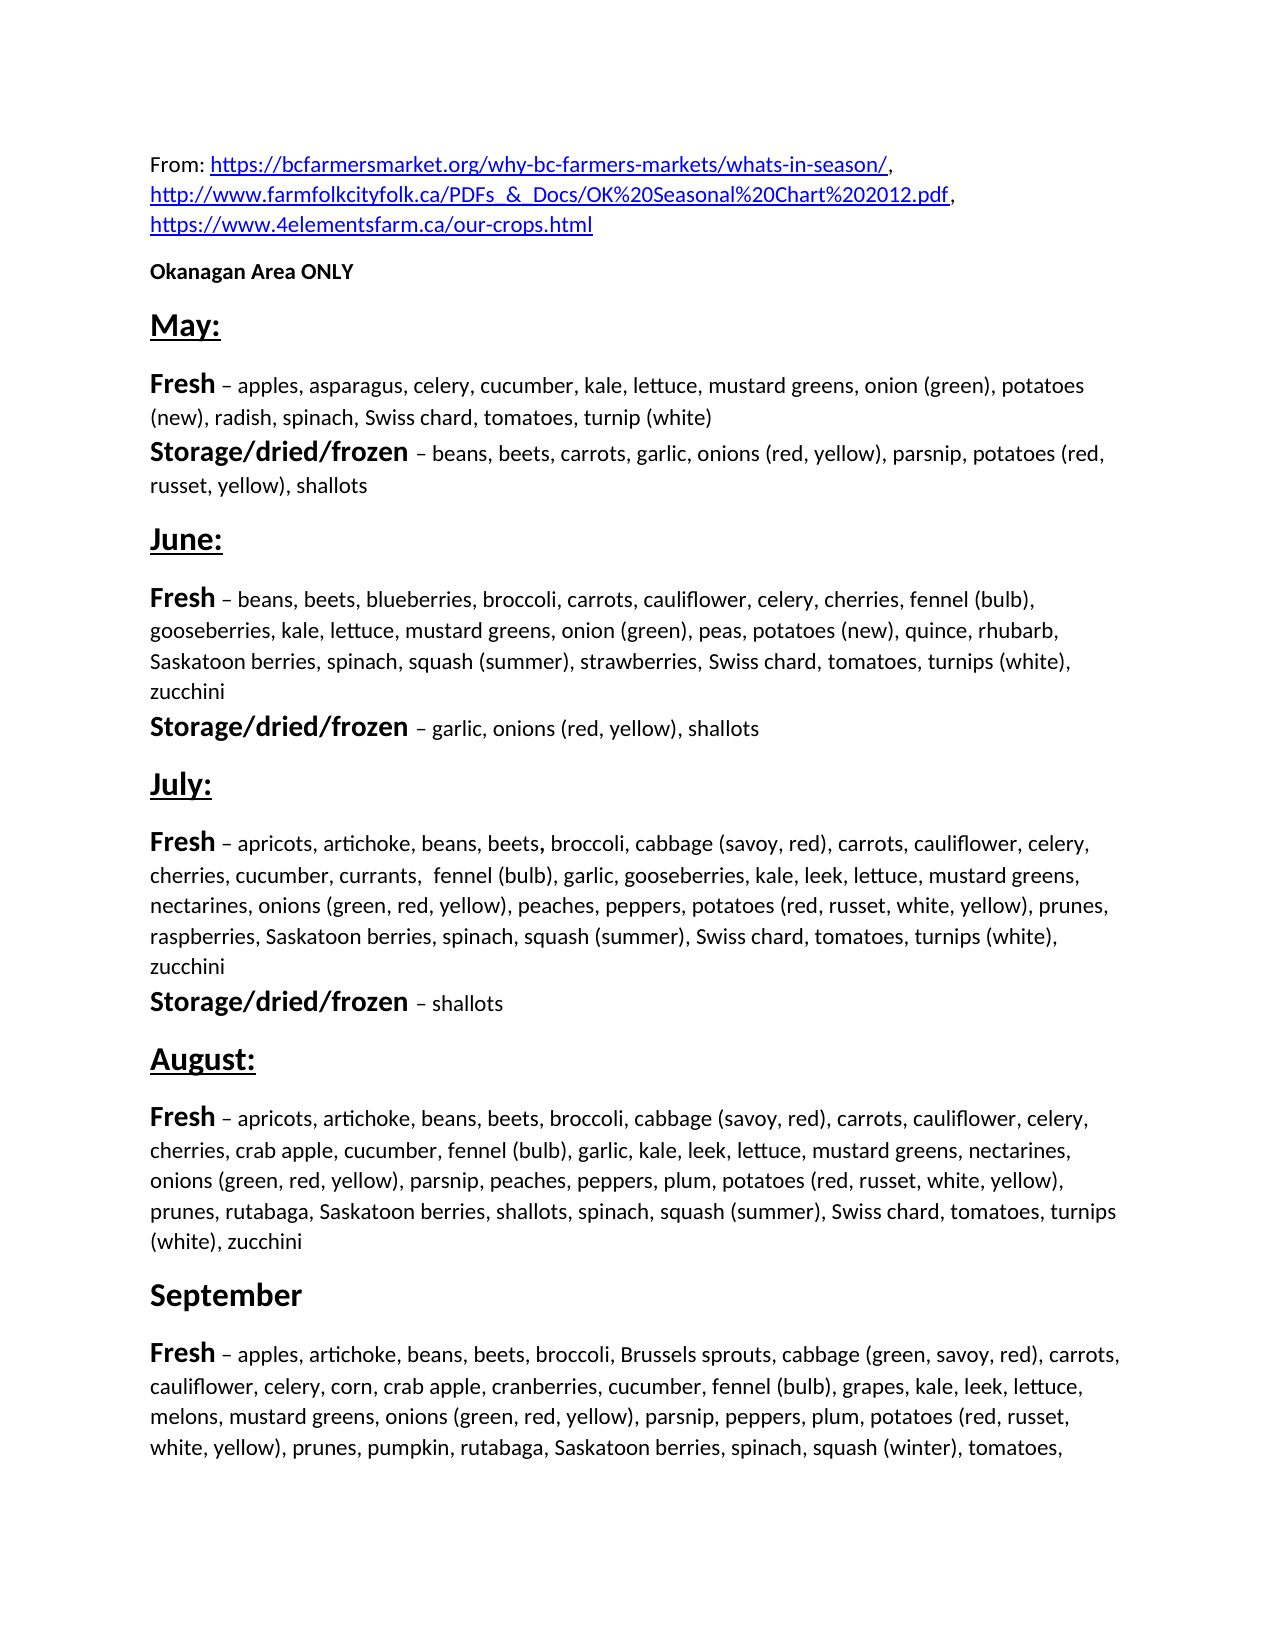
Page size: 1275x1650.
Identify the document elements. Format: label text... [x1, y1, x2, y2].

text Fresh – beans, beets, blueberries, broccoli, carrots, cauliflower, celery, cherries, fennel (bulb), gooseberries, kale, lettuce, mustard greens, onion (green), peas, potatoes (new), quince, rhubarb, Saskatoon berries, spinach, squash (summer), strawberries, Swiss chard, tomatoes, turnips (white), zucchini Storage/dried/frozen – garlic, onions (red, yellow), shallots [150, 579, 1125, 743]
text Fresh – apricots, artichoke, beans, beets, broccoli, cabbage (savoy, red), carrots, cauliflower, celery, cherries, cucumber, currants, fennel (bulb), garlic, gooseberries, kale, leek, lettuce, mustard greens, nectarines, onions (green, red, yellow), peaches, peppers, potatoes (red, russet, white, yellow), prunes, raspberries, Saskatoon berries, spinach, squash (summer), Swiss chard, tomatoes, turnips (white), zucchini Storage/dried/frozen – shallots [150, 823, 1125, 1018]
text September [150, 1274, 1125, 1314]
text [150, 1334, 1125, 1461]
text Fresh – apples, asparagus, celery, cucumber, kale, lettuce, mustard greens, onion (green), potatoes (new), radish, spinach, Swiss chard, tomatoes, turnip (white) Storage/dried/frozen – beans, beets, carrots, garlic, onions (red, yellow), parsnip, potatoes (red, russet, yellow), shallots [150, 365, 1125, 499]
text August: [150, 1038, 1125, 1079]
text Fresh – apricots, artichoke, beans, beets, broccoli, cabbage (savoy, red), carrots, cauliflower, celery, cherries, crab apple, cucumber, fennel (bulb), garlic, kale, leek, lettuce, mustard greens, nectarines, onions (green, red, yellow), parsnip, peaches, peppers, plum, potatoes (red, russet, white, yellow), prunes, rutabaga, Saskatoon berries, shallots, spinach, squash (summer), Swiss chard, tomatoes, turnips (white), zucchini [150, 1098, 1125, 1255]
text May: [150, 304, 1125, 345]
text Okanagan Area ONLY [150, 257, 1125, 285]
text June: [150, 518, 1125, 559]
text July: [150, 763, 1125, 804]
text From: https://bcfarmersmarket.org/why-bc-farmers-markets/whats-in-season/, http://www.farmfolkcityfolk.ca/PDFs_&_Docs/OK%20Seasonal%20Chart%202012.pdf, https://www.4elementsfarm.ca/our-crops.html [150, 150, 1125, 238]
